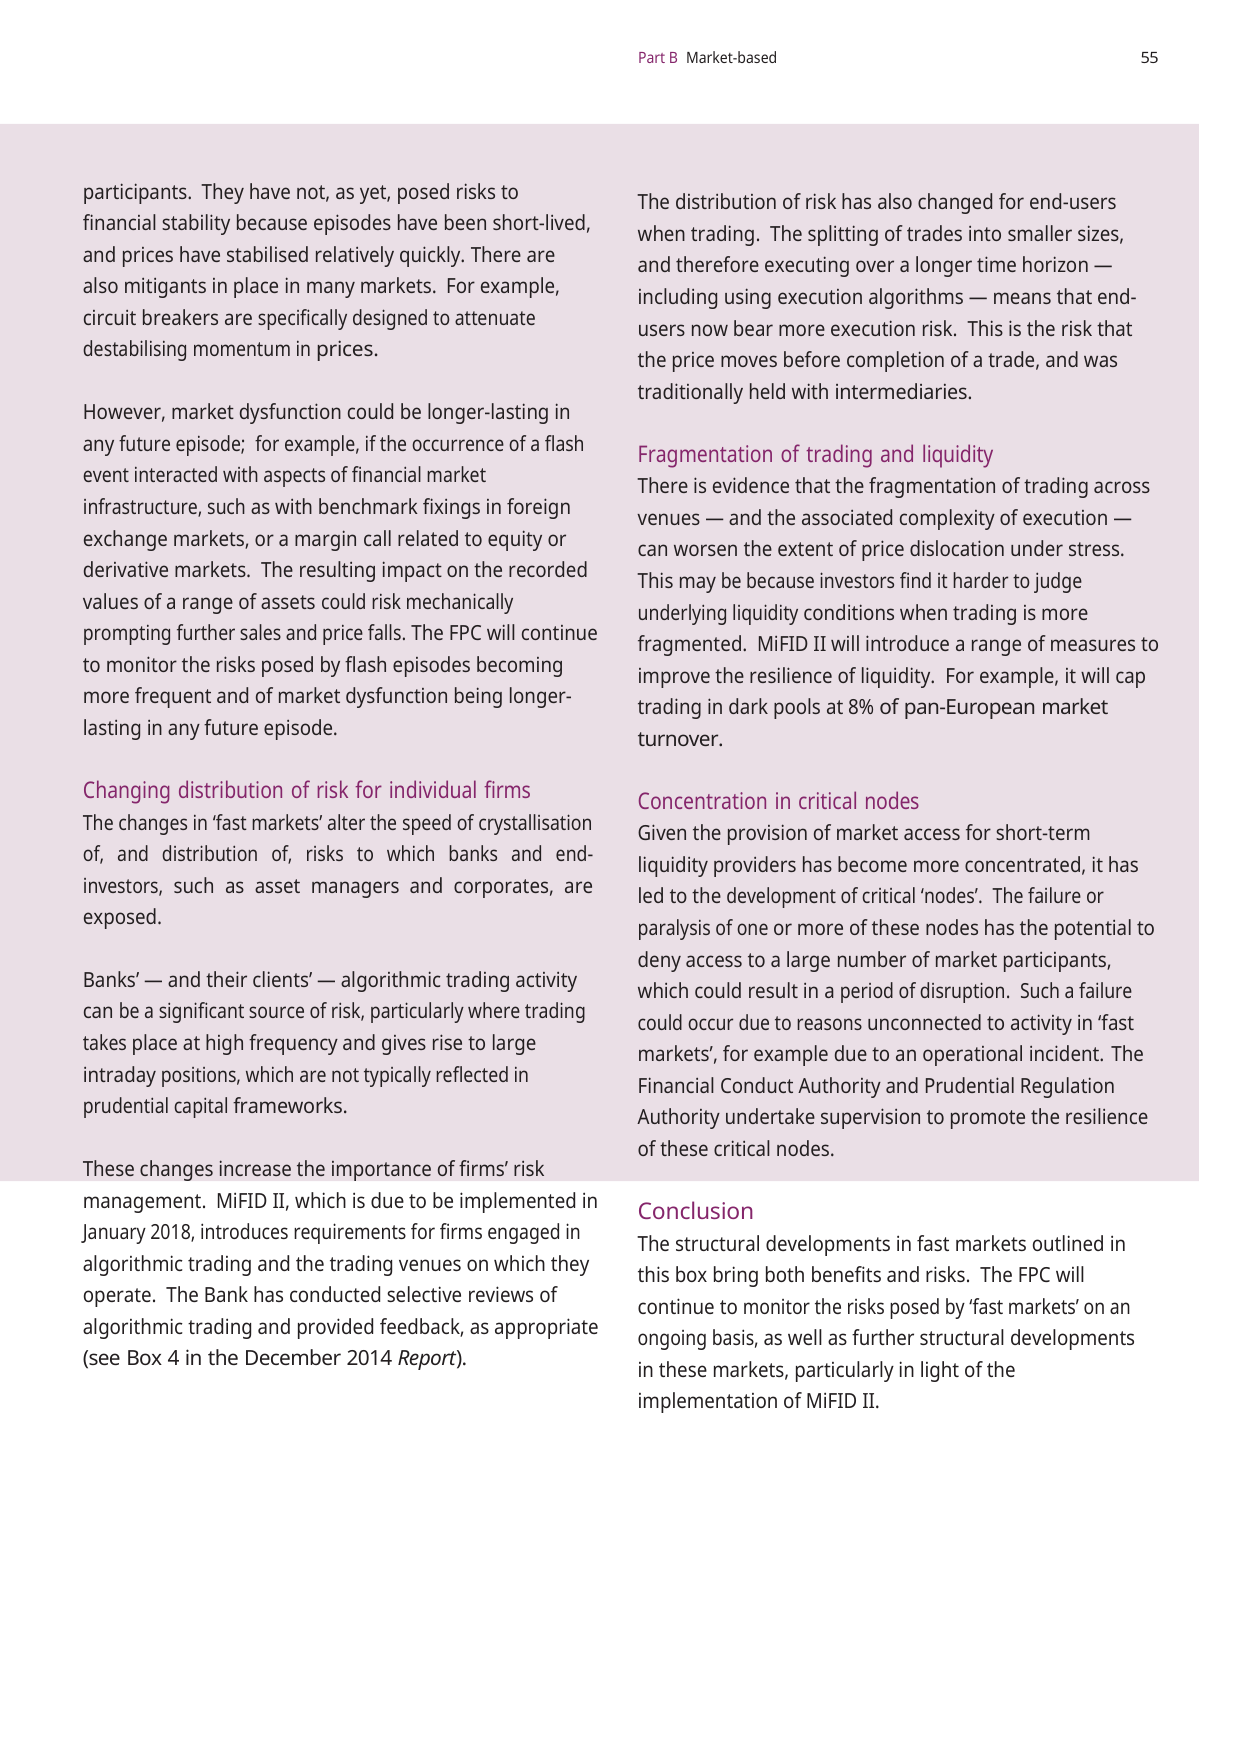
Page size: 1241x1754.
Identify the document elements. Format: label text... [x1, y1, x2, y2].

text Banks’ — and their clients’ — algorithmic trading activity can be a significant source of risk, particularly where trading takes place at high frequency and gives rise to large intraday positions, which are not typically reflected in prudential capital frameworks. [83, 965, 602, 1120]
text There is evidence that the fragmentation of trading across venues — and the associated complexity of execution — can worsen the extent of price dislocation under stress. This may be because investors find it harder to judge underlying liquidity conditions when trading is more fragmented. MiFID II will introduce a range of measures to improve the resilience of liquidity. For example, it will cap trading in dark pools at 8% of pan-European market turnover. [637, 471, 1164, 752]
text Changing distribution of risk for individual firms [83, 774, 606, 805]
text The distribution of risk has also changed for end-users when trading. The splitting of trades into smaller sizes, and therefore executing over a longer time horizon — including using execution algorithms — means that end-users now bear more execution risk. This is the risk that the price moves before completion of a trade, and was traditionally held with intermediaries. [637, 187, 1148, 405]
text The changes in ‘fast markets’ alter the speed of crystallisation of, and distribution of, risks to which banks and end-investors, such as asset managers and corporates, are exposed. [83, 808, 594, 931]
text participants. They have not, as yet, posed risks to financial stability because episodes have been short-lived, and prices have stabilised relatively quickly. There are also mitigants in place in many markets. For example, circuit breakers are specifically designed to attenuate destabilising momentum in prices. [83, 177, 591, 363]
text The structural developments in fast markets outlined in this box bring both benefits and risks. The FPC will continue to monitor the risks posed by ‘fast markets’ on an ongoing basis, as well as further structural developments in these markets, particularly in light of the implementation of MiFID II. [637, 1229, 1146, 1415]
text Conclusion [637, 1195, 1181, 1226]
text These changes increase the importance of firms’ risk management. MiFID II, which is due to be implemented in January 2018, introduces requirements for firms engaged in algorithmic trading and the trading venues on which they operate. The Bank has conducted selective reviews of algorithmic trading and provided feedback, as appropriate (see Box 4 in the December 2014 Report). [83, 1154, 602, 1372]
text However, market dysfunction could be longer-lasting in any future episode; for example, if the occurrence of a flash event interacted with aspects of financial market infrastructure, such as with benchmark fixings in foreign exchange markets, or a margin call related to equity or derivative markets. The resulting impact on the recorded values of a range of assets could risk mechanically prompting further sales and price falls. The FPC will continue to monitor the risks posed by flash episodes becoming more frequent and of market dysfunction being longer-lasting in any future episode. [83, 397, 602, 741]
text Fragmentation of trading and liquidity [637, 438, 1181, 469]
text Concentration in critical nodes [637, 785, 1181, 816]
text Given the provision of market access for short-term liquidity providers has become more concentrated, it has led to the development of critical ‘nodes’. The failure or paralysis of one or more of these nodes has the potential to deny access to a large number of market participants, which could result in a period of disruption. Such a failure could occur due to reasons unconnected to activity in ‘fast markets’, for example due to an operational incident. The Financial Conduct Authority and Prudential Regulation Authority undertake supervision to promote the resilience of these critical nodes. [637, 818, 1155, 1162]
